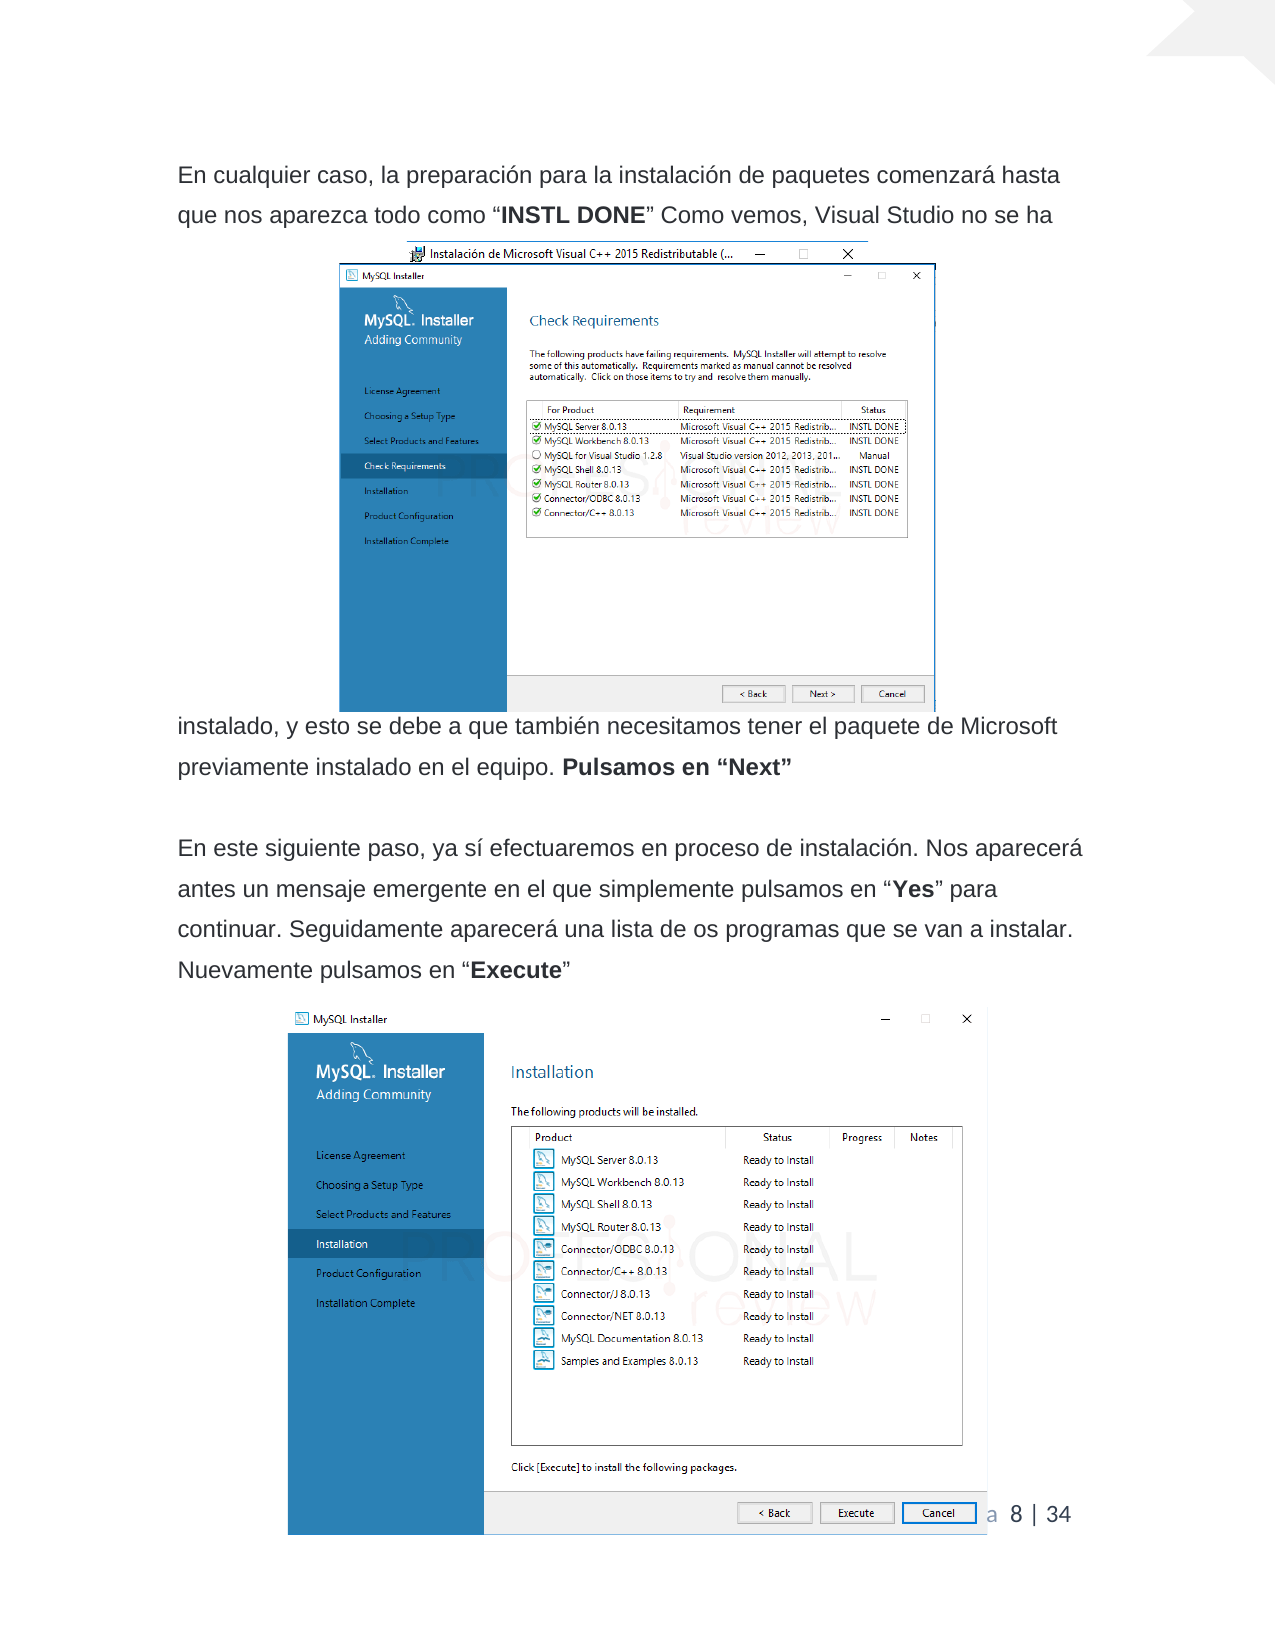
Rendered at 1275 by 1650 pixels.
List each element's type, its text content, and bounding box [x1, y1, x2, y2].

text En este siguiente paso, ya sí efectuaremos en proceso de instalación. Nos aparecerá antes un mensaje emergente en el que simplemente pulsamos en “Yes” para continuar. Seguidamente aparecerá una lista de os programas que se van a instalar. Nuevamente pulsamos en “Execute” [177, 821, 1098, 983]
picture [287, 1007, 988, 1535]
picture [339, 241, 936, 712]
